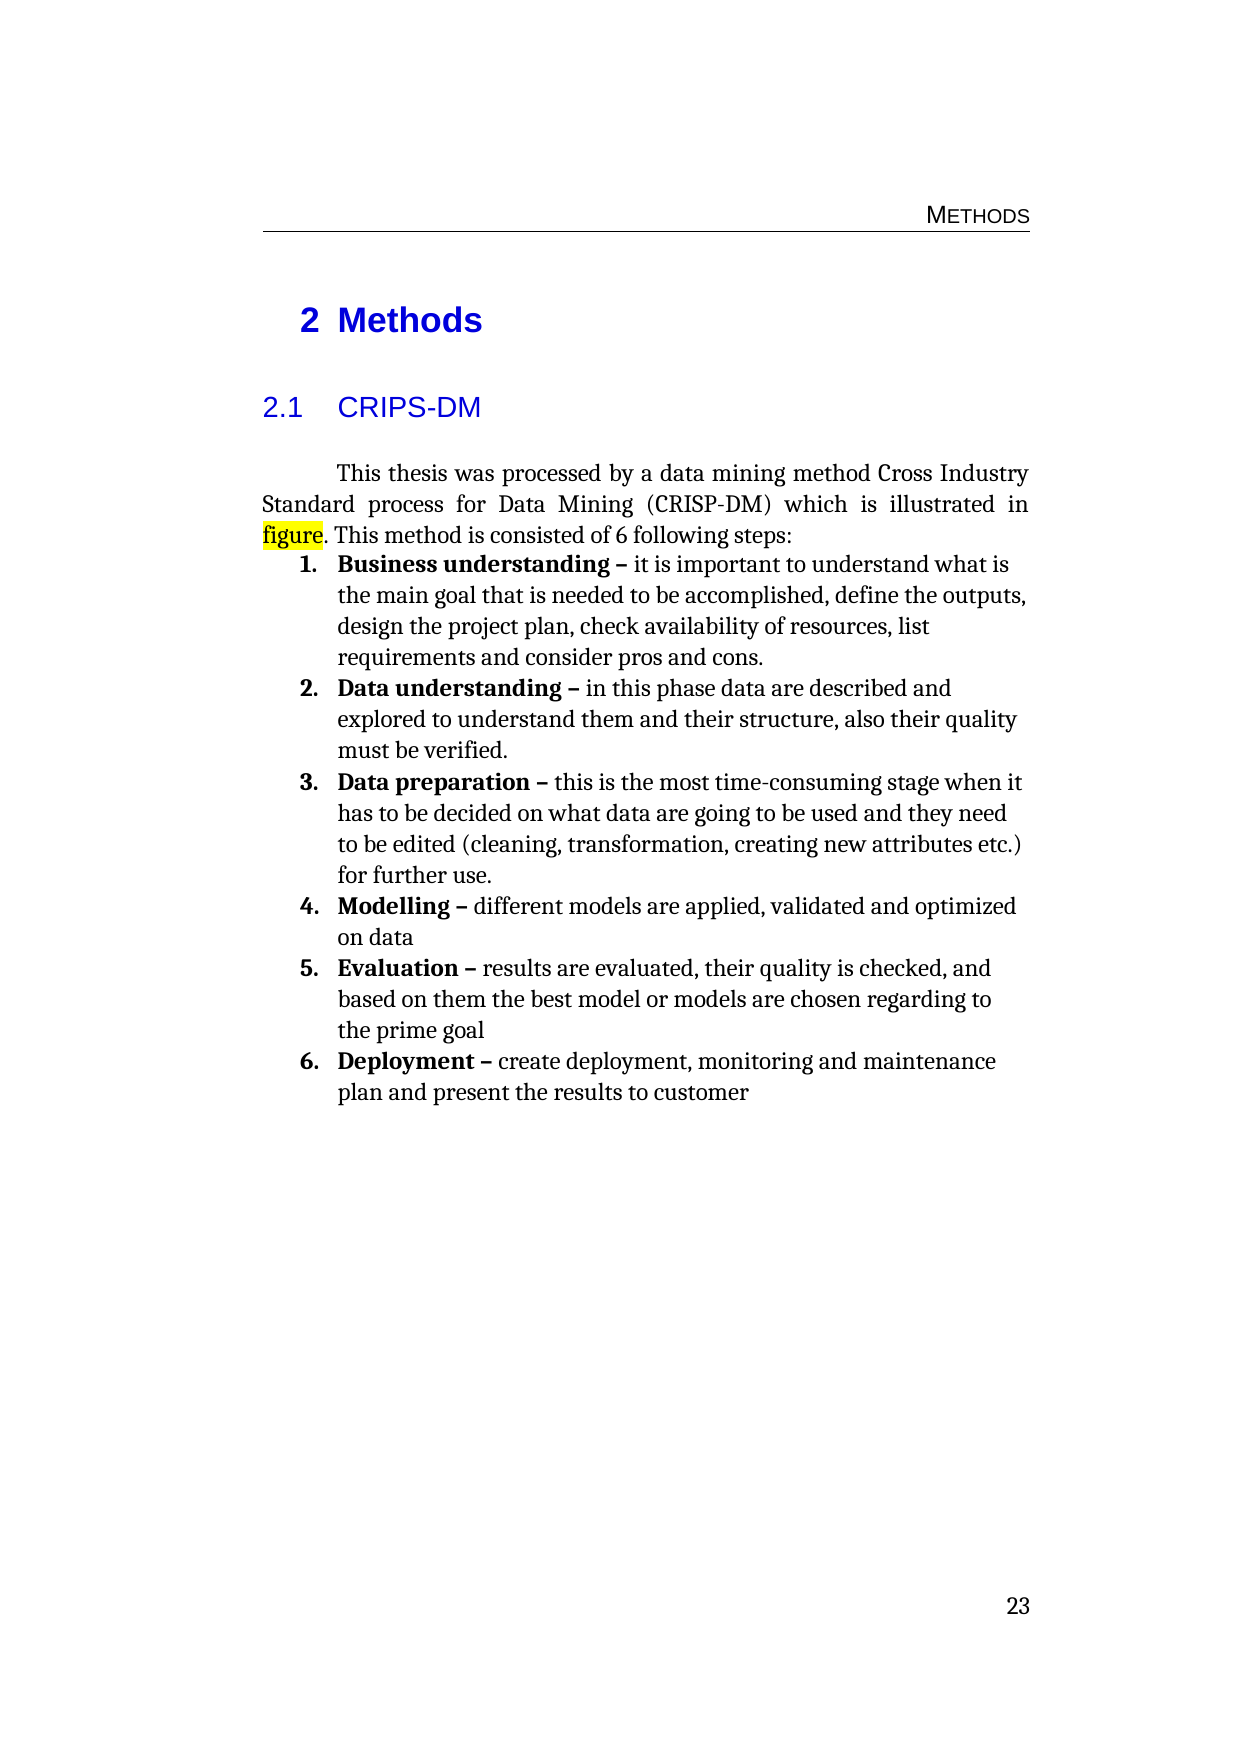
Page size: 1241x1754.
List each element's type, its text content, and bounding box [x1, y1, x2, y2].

list Modelling – different models are applied, validated and optimized on data [300, 892, 1030, 951]
list Data understanding – in this phase data are described and explored to understand them and their structure, also their quality must be verified. [300, 674, 1030, 765]
list Data preparation – this is the most time-consuming stage when it has to be decided on what data are going to be used and they need to be edited (cleaning, transformation, creating new attributes etc.) for further use. [300, 767, 1030, 889]
subtitle CRIPS-DM [262, 388, 1030, 425]
text This thesis was processed by a data mining method Cross Industry Standard process for Data Mining (CRISP-DM) which is illustrated in figure. This method is consisted of 6 following steps: [262, 456, 1030, 550]
subtitle Methods [300, 299, 1030, 340]
list Deployment – create deployment, monitoring and maintenance plan and present the results to customer [300, 1047, 1030, 1107]
list Business understanding – it is important to understand what is the main goal that is needed to be accomplished, define the outputs, design the project plan, check availability of resources, list requirements and consider pros and cons. [300, 550, 1030, 672]
list Evaluation – results are evaluated, their quality is checked, and based on them the best model or models are chosen regarding to the prime goal [300, 954, 1030, 1044]
